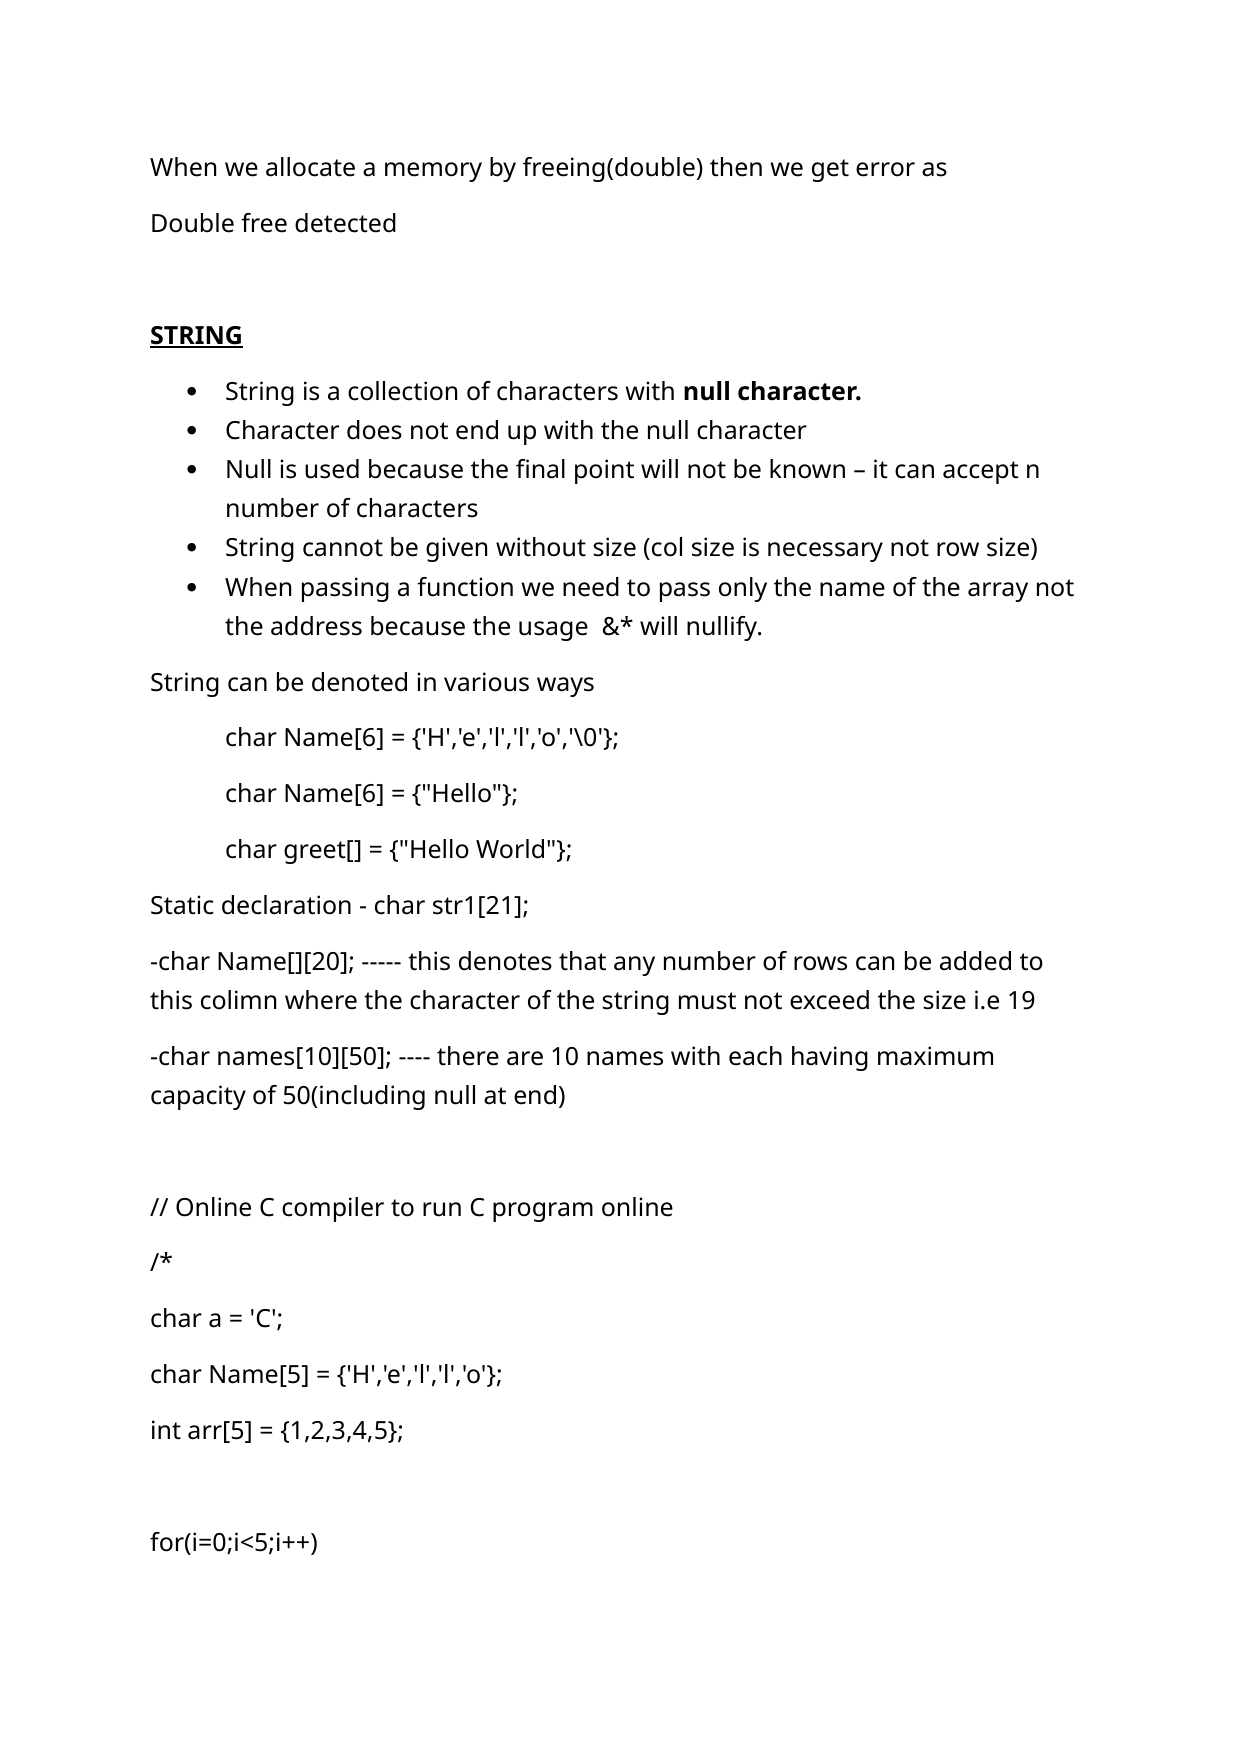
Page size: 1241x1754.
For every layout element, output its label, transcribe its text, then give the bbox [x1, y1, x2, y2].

text char greet[] = {"Hello World"}; [225, 832, 1090, 866]
text /* [150, 1245, 1090, 1279]
text int arr[5] = {1,2,3,4,5}; [150, 1412, 1090, 1447]
text String can be denoted in various ways [150, 664, 1090, 698]
text Double free detected [150, 206, 1090, 240]
text // Online C compiler to run C program online [150, 1189, 1090, 1223]
list String cannot be given without size (col size is necessary not row size) [187, 530, 1090, 564]
text char Name[6] = {'H','e','l','l','o','\0'}; [225, 720, 1090, 754]
list When passing a function we need to pass only the name of the array not the address because the usage &* will nullify. [187, 569, 1090, 642]
text for(i=0;i<5;i++) [150, 1524, 1090, 1558]
text Static declaration - char str1[21]; [150, 887, 1090, 922]
text char Name[6] = {"Hello"}; [225, 776, 1090, 810]
text STRING [150, 317, 1090, 352]
text -char Name[][20]; ----- this denotes that any number of rows can be added to this colimn where the character of the string must not exceed the size i.e 19 [150, 943, 1090, 1017]
text -char names[10][50]; ---- there are 10 names with each having maximum capacity of 50(including null at end) [150, 1038, 1090, 1112]
list Character does not end up with the null character [187, 412, 1090, 447]
list String is a collection of characters with null character. [187, 373, 1090, 407]
list Null is used because the final point will not be known – it can accept n number of characters [187, 452, 1090, 525]
text When we allocate a memory by freeing(double) then we get error as [150, 150, 1090, 184]
text char Name[5] = {'H','e','l','l','o'}; [150, 1357, 1090, 1391]
text char a = 'C'; [150, 1301, 1090, 1335]
